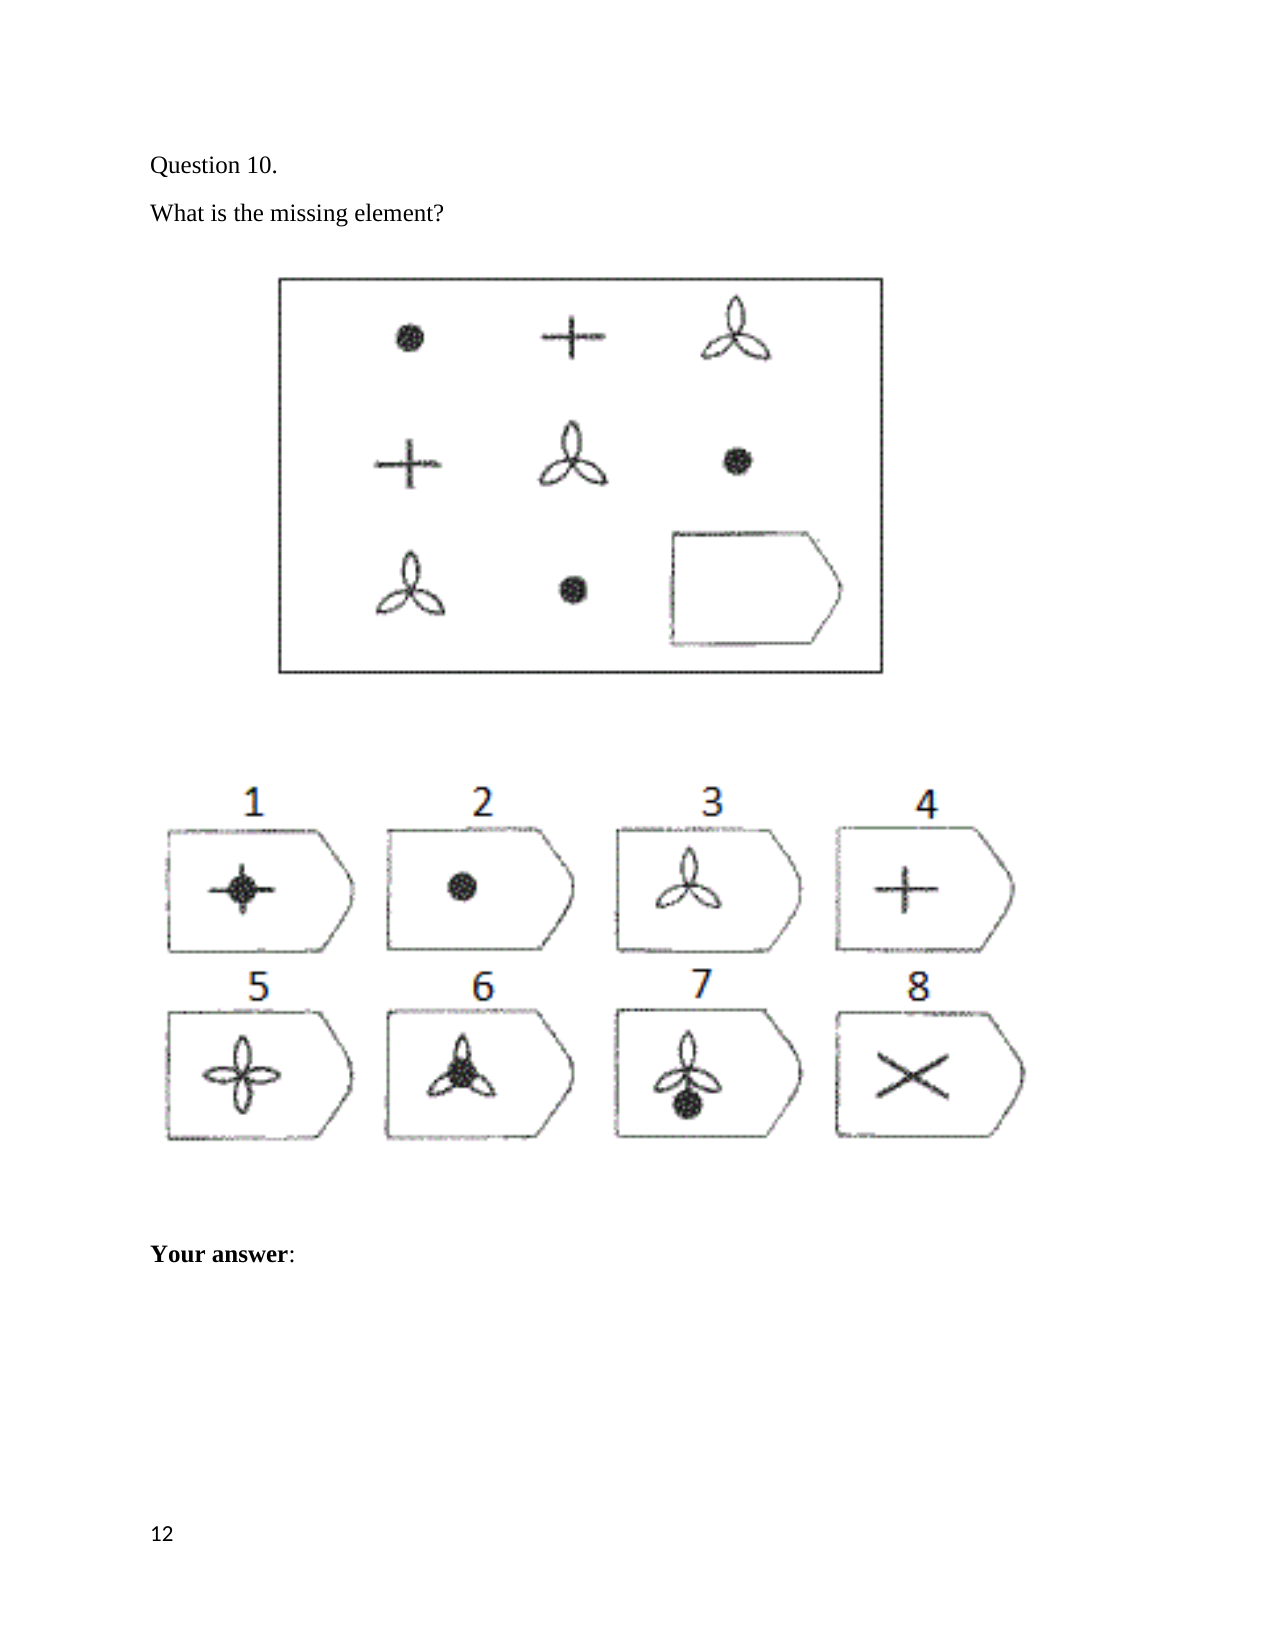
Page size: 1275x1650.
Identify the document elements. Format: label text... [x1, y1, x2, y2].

text Question 10. [150, 150, 1125, 179]
text What is the missing element? [150, 198, 1125, 226]
text Your answer: [150, 1239, 1125, 1268]
picture [150, 245, 1058, 1173]
